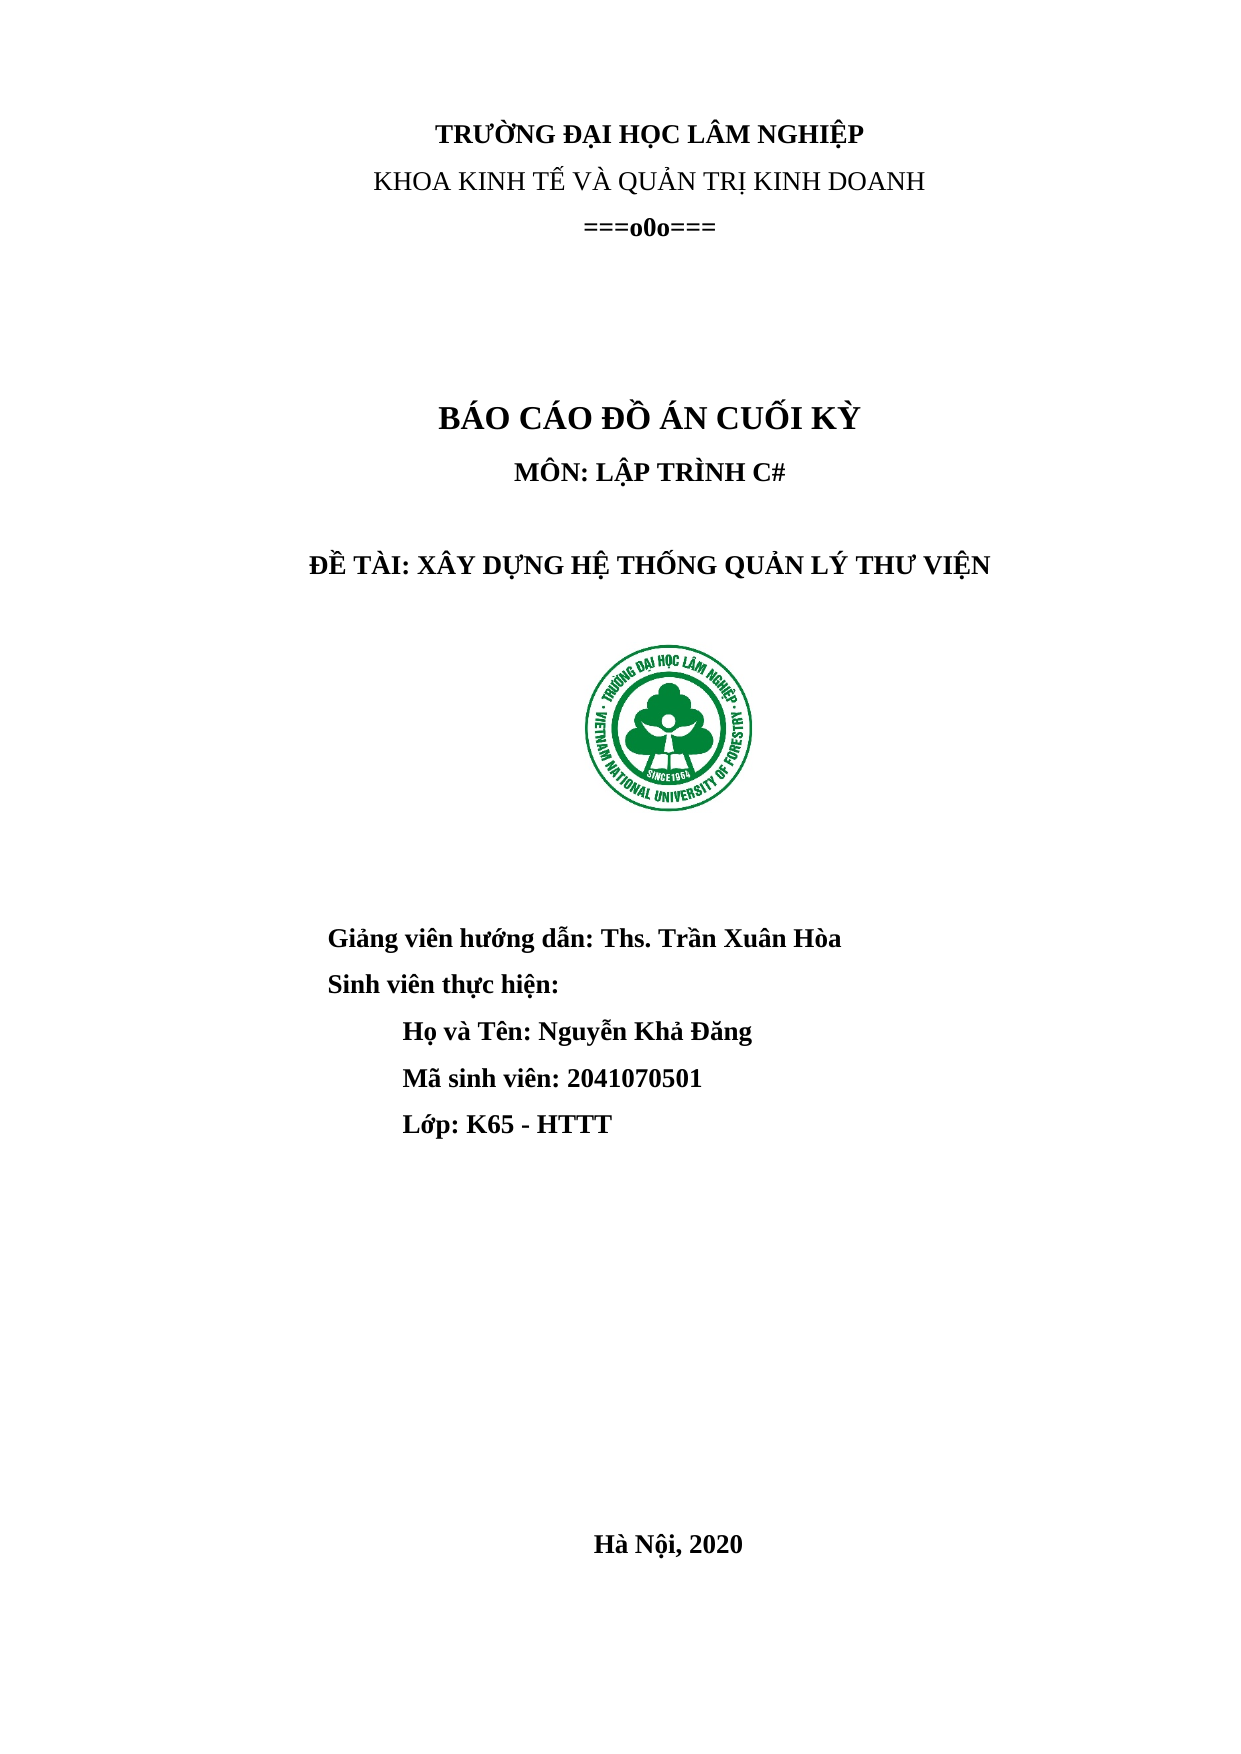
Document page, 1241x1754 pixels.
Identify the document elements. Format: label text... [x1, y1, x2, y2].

text Sinh viên thực hiện: [252, 968, 1122, 999]
text KHOA KINH TẾ VÀ QUẢN TRỊ KINH DOANH [177, 165, 1122, 196]
text Giảng viên hướng dẫn: Ths. Trần Xuân Hòa [290, 922, 1122, 953]
text TRƯỜNG ĐẠI HỌC LÂM NGHIỆP [177, 118, 1122, 149]
text Mã sinh viên: 2041070501 [215, 1062, 1122, 1093]
text MÔN: LẬP TRÌNH C# [177, 456, 1122, 487]
text Hà Nội, 2020 [215, 1528, 1122, 1559]
text ===o0o=== [177, 211, 1122, 243]
picture [583, 642, 754, 813]
text Họ và Tên: Nguyễn Khả Đăng [327, 1015, 1122, 1046]
text BÁO CÁO ĐỒ ÁN CUỐI KỲ [177, 398, 1122, 436]
text Lớp: K65 - HTTT [327, 1108, 1122, 1139]
text ĐỀ TÀI: XÂY DỰNG HỆ THỐNG QUẢN LÝ THƯ VIỆN [177, 549, 1122, 580]
